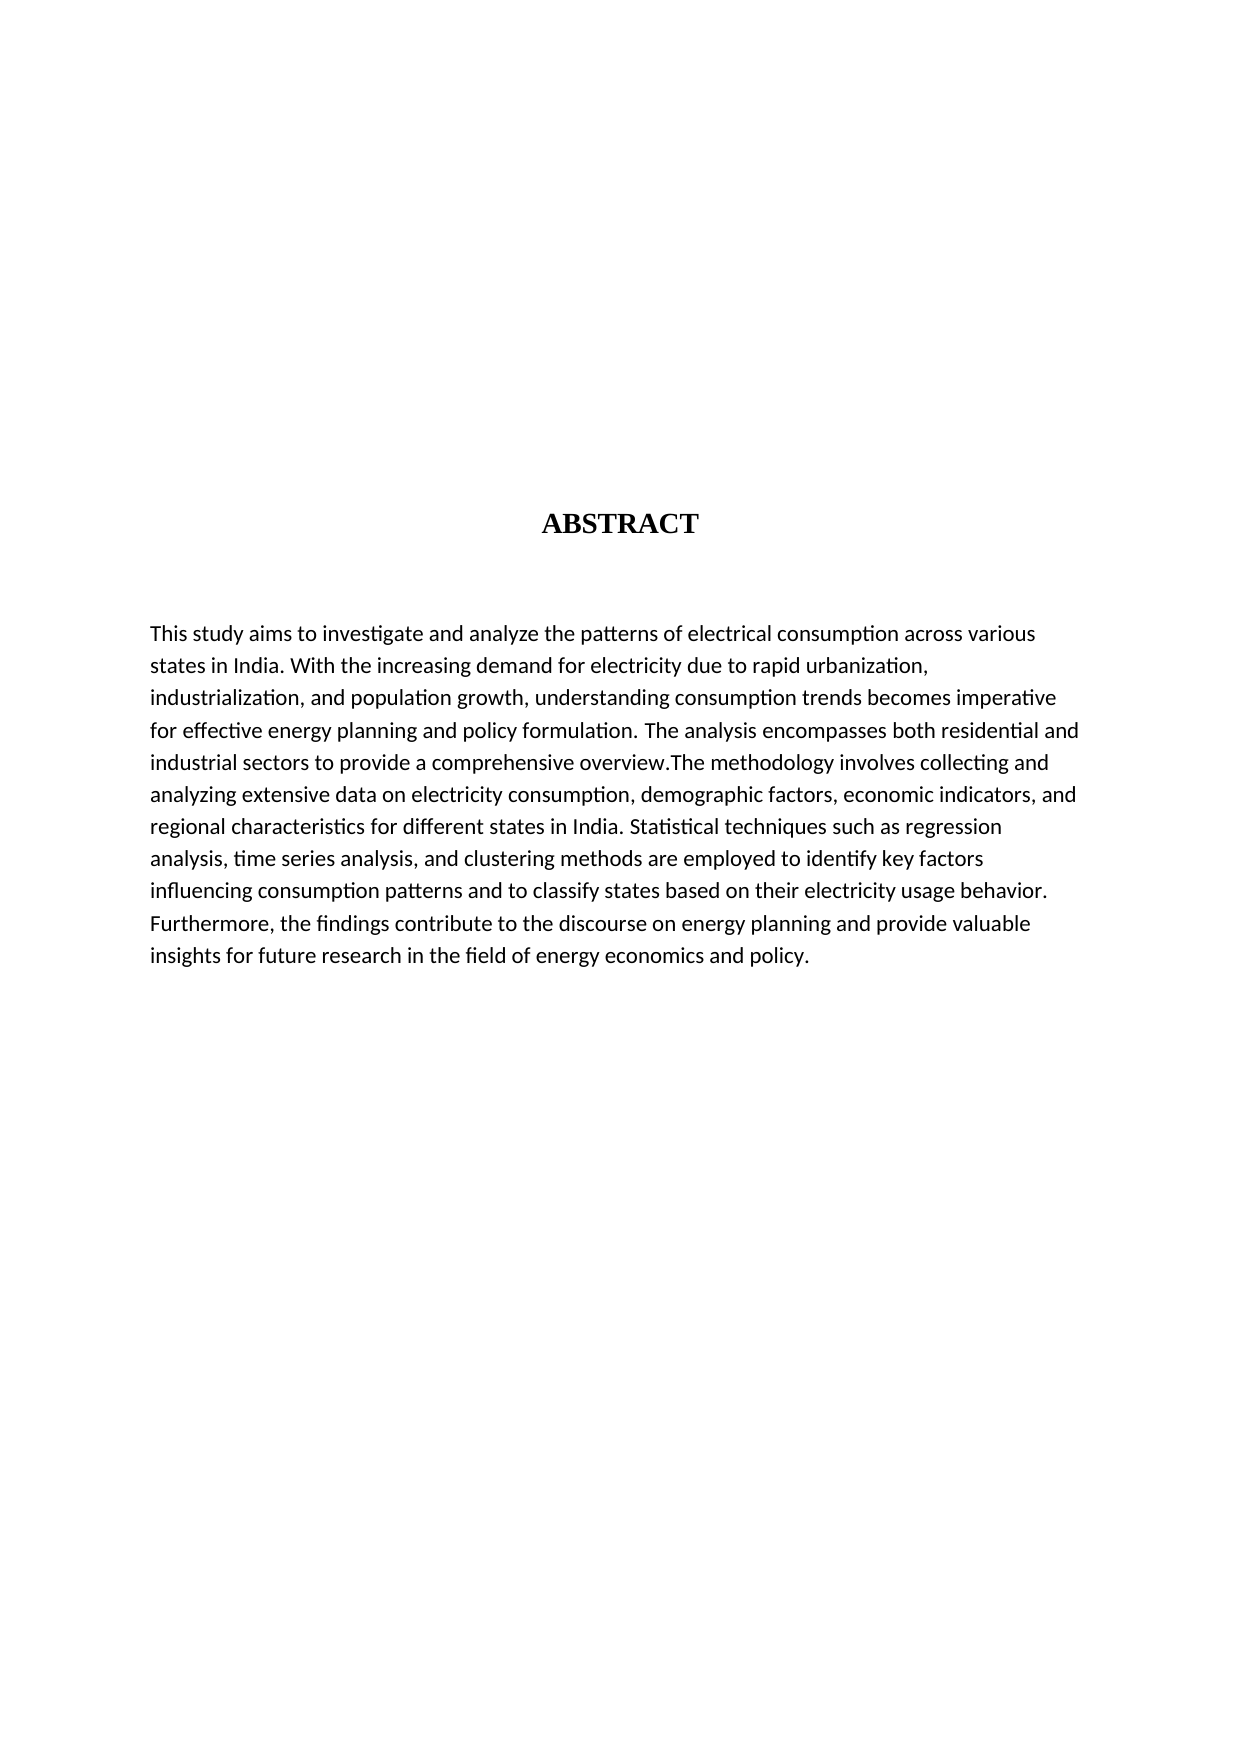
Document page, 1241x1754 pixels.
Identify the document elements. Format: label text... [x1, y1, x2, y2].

text This study aims to investigate and analyze the patterns of electrical consumption across various states in India. With the increasing demand for electricity due to rapid urbanization, industrialization, and population growth, understanding consumption trends becomes imperative for effective energy planning and policy formulation. The analysis encompasses both residential and industrial sectors to provide a comprehensive overview.The methodology involves collecting and analyzing extensive data on electricity consumption, demographic factors, economic indicators, and regional characteristics for different states in India. Statistical techniques such as regression analysis, time series analysis, and clustering methods are employed to identify key factors influencing consumption patterns and to classify states based on their electricity usage behavior. Furthermore, the findings contribute to the discourse on energy planning and provide valuable insights for future research in the field of energy economics and policy. [150, 619, 1085, 969]
subtitle ABSTRACT [148, 506, 1092, 540]
